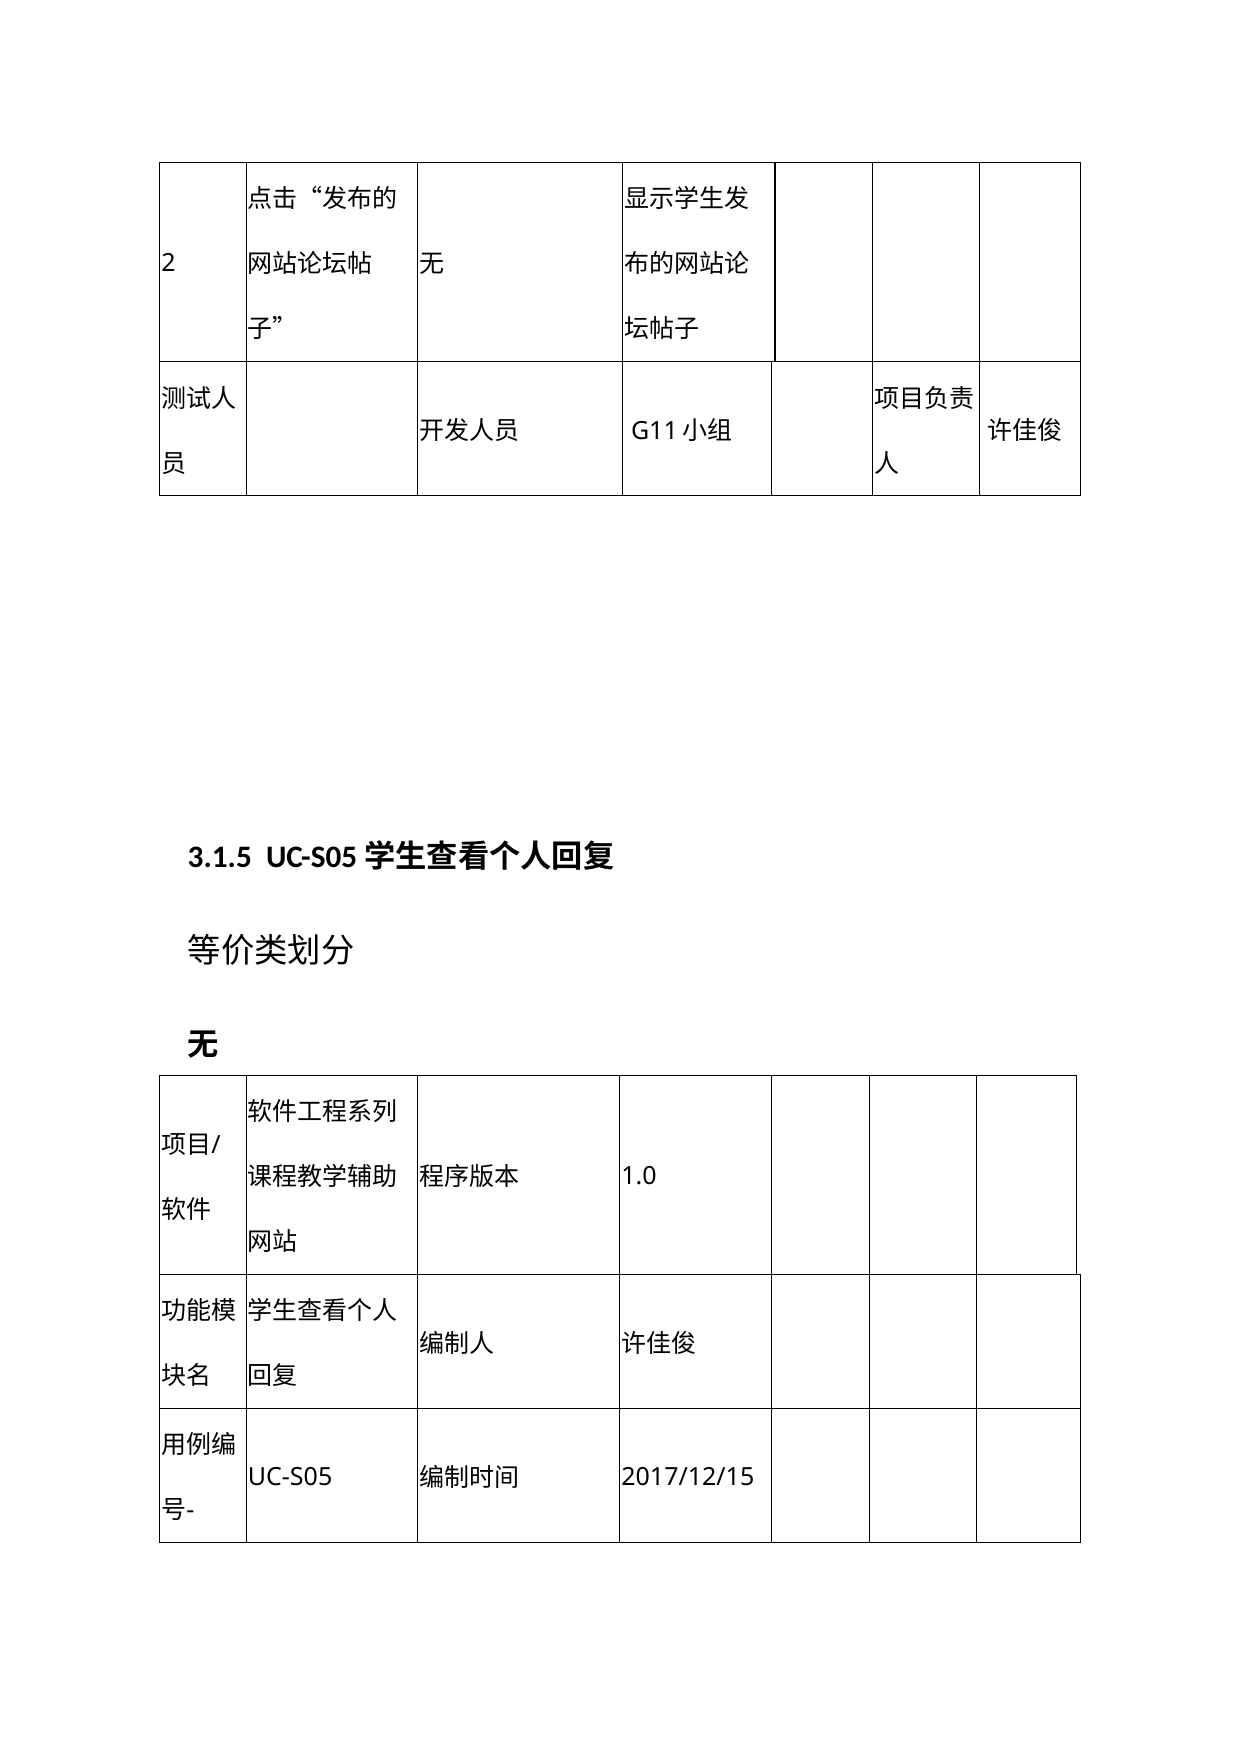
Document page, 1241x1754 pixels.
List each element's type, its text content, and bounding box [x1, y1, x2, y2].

table_cell [772, 1409, 869, 1542]
table_cell 学生查看个人回复 [247, 1275, 417, 1408]
table_cell [776, 163, 872, 361]
table_cell 功能模块名 [160, 1275, 246, 1408]
table_header 软件工程系列课程教学辅助网站 [247, 1076, 417, 1274]
table_cell 测试人员 [160, 362, 246, 495]
list 3.1.5 UC-S05 学生查看个人回复 [187, 821, 1053, 886]
table_cell [870, 1275, 976, 1408]
table_cell [977, 1409, 1080, 1542]
table_header [870, 1076, 976, 1274]
table_cell 项目负责人 [873, 362, 979, 495]
table_cell 无 [418, 163, 622, 361]
list 无 [187, 1010, 1053, 1075]
table_cell [980, 163, 1080, 361]
table_header [772, 1076, 869, 1274]
table_cell [870, 1409, 976, 1542]
table_cell 许佳俊 [620, 1275, 771, 1408]
table_header 项目/软件 [160, 1076, 246, 1274]
table_header 1.0 [620, 1076, 771, 1274]
table_cell [977, 1275, 1080, 1408]
text 等价类划分 [187, 916, 1053, 981]
table_cell 编制人 [418, 1275, 619, 1408]
table_cell [873, 163, 979, 361]
table_cell 2 [160, 163, 246, 361]
table_cell [772, 362, 872, 495]
table_cell 2017/12/15 [620, 1409, 771, 1542]
table_cell 用例编号- [160, 1409, 246, 1542]
table_cell 点击“发布的网站论坛帖子” [247, 163, 417, 361]
table_header 程序版本 [418, 1076, 619, 1274]
table_cell G11小组 [623, 362, 771, 495]
table_cell 编制时间 [418, 1409, 619, 1542]
table_cell 许佳俊 [980, 362, 1080, 495]
table_cell 开发人员 [418, 362, 622, 495]
table_cell [247, 362, 417, 495]
table_cell 显示学生发布的网站论坛帖子 [623, 163, 774, 361]
table_cell [772, 1275, 869, 1408]
table_cell UC-S05 [247, 1409, 417, 1542]
table_header [977, 1076, 1076, 1274]
